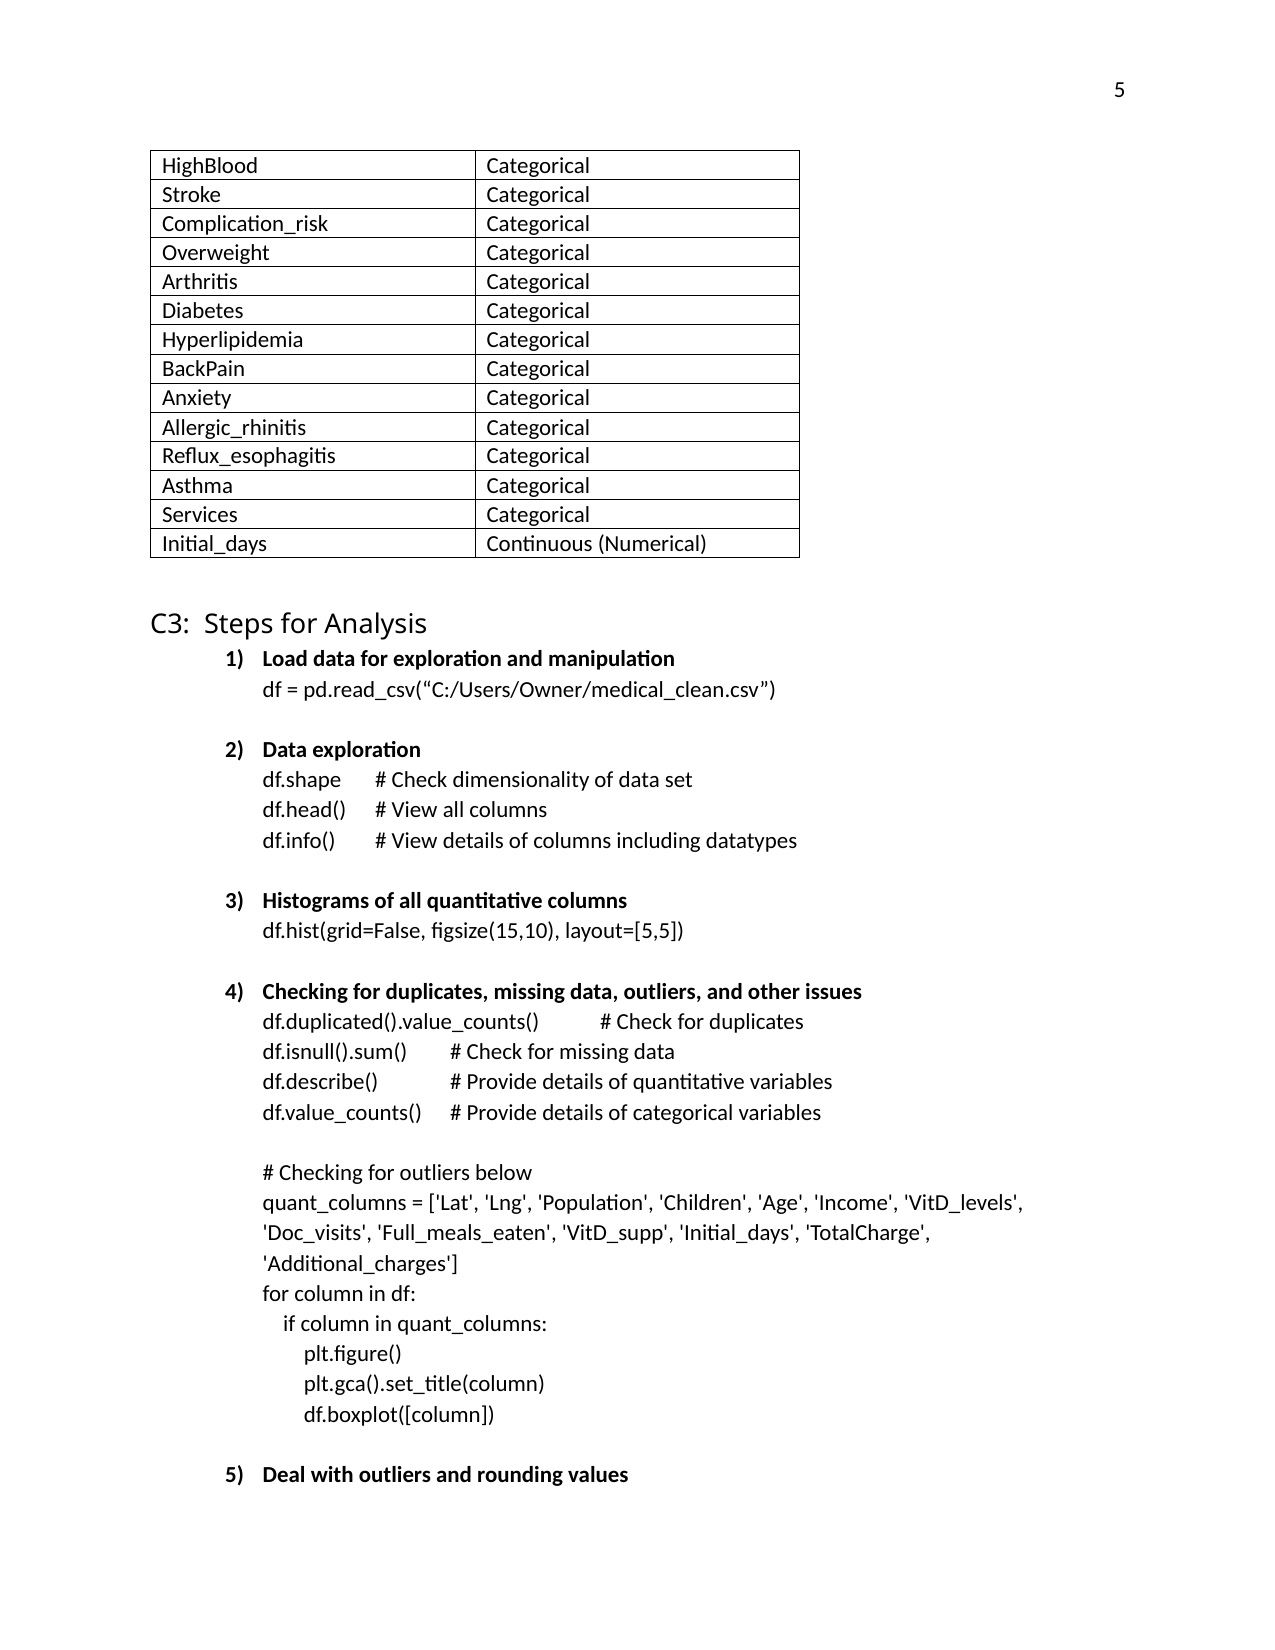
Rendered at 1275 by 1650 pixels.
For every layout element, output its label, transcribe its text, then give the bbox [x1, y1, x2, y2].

table_cell Allergic_rhinitis [151, 413, 475, 441]
table_cell Stroke [151, 180, 475, 208]
list Data exploration [225, 735, 1125, 763]
table_cell BackPain [151, 355, 475, 382]
table_cell Categorical [476, 209, 799, 237]
table_cell Categorical [476, 355, 799, 382]
list if column in quant_columns: [262, 1309, 1125, 1337]
list df.duplicated().value_counts() # Check for duplicates [262, 1007, 1125, 1035]
table_cell Diabetes [151, 296, 475, 324]
list df.isnull().sum() # Check for missing data [262, 1037, 1125, 1065]
list df.value_counts() # Provide details of categorical variables [262, 1098, 1125, 1126]
table_cell Arthritis [151, 267, 475, 295]
list # Checking for outliers below [262, 1158, 1125, 1186]
table_cell Categorical [476, 500, 799, 528]
list Deal with outliers and rounding values [225, 1460, 1125, 1488]
table_cell Categorical [476, 325, 799, 353]
table_cell Overweight [151, 238, 475, 266]
table_cell Categorical [476, 442, 799, 470]
subtitle C3: Steps for Analysis [150, 605, 1125, 642]
table_cell Categorical [476, 384, 799, 412]
list df = pd.read_csv(“C:/Users/Owner/medical_clean.csv”) [262, 675, 1125, 703]
table_cell Categorical [476, 296, 799, 324]
table_cell Categorical [476, 151, 799, 179]
table_cell Categorical [476, 413, 799, 441]
table_cell Categorical [476, 267, 799, 295]
table_cell Continuous (Numerical) [476, 529, 799, 557]
table_cell Hyperlipidemia [151, 325, 475, 353]
list Load data for exploration and manipulation [225, 644, 1125, 673]
table_cell Initial_days [151, 529, 475, 557]
list for column in df: [262, 1279, 1125, 1307]
table_cell Reflux_esophagitis [151, 442, 475, 470]
table_cell Services [151, 500, 475, 528]
table_cell Anxiety [151, 384, 475, 412]
table_cell Asthma [151, 471, 475, 499]
table_cell Categorical [476, 471, 799, 499]
list df.boxplot([column]) [262, 1400, 1125, 1428]
table_cell Complication_risk [151, 209, 475, 237]
list df.describe() # Provide details of quantitative variables [262, 1067, 1125, 1096]
list plt.gca().set_title(column) [262, 1369, 1125, 1398]
list df.info() # View details of columns including datatypes [262, 826, 1125, 854]
list plt.figure() [262, 1339, 1125, 1367]
list df.head() # View all columns [262, 796, 1125, 824]
list Checking for duplicates, missing data, outliers, and other issues [225, 977, 1125, 1005]
list df.shape # Check dimensionality of data set [262, 765, 1125, 793]
list df.hist(grid=False, figsize(15,10), layout=[5,5]) [262, 916, 1125, 944]
table_cell HighBlood [151, 151, 475, 179]
table_cell Categorical [476, 238, 799, 266]
table_cell Categorical [476, 180, 799, 208]
list quant_columns = ['Lat', 'Lng', 'Population', 'Children', 'Age', 'Income', 'VitD_levels', 'Doc_visits', 'Full_meals_eaten', 'VitD_supp', 'Initial_days', 'TotalCharge', 'Additional_charges'] [262, 1188, 1125, 1277]
list Histograms of all quantitative columns [225, 886, 1125, 914]
